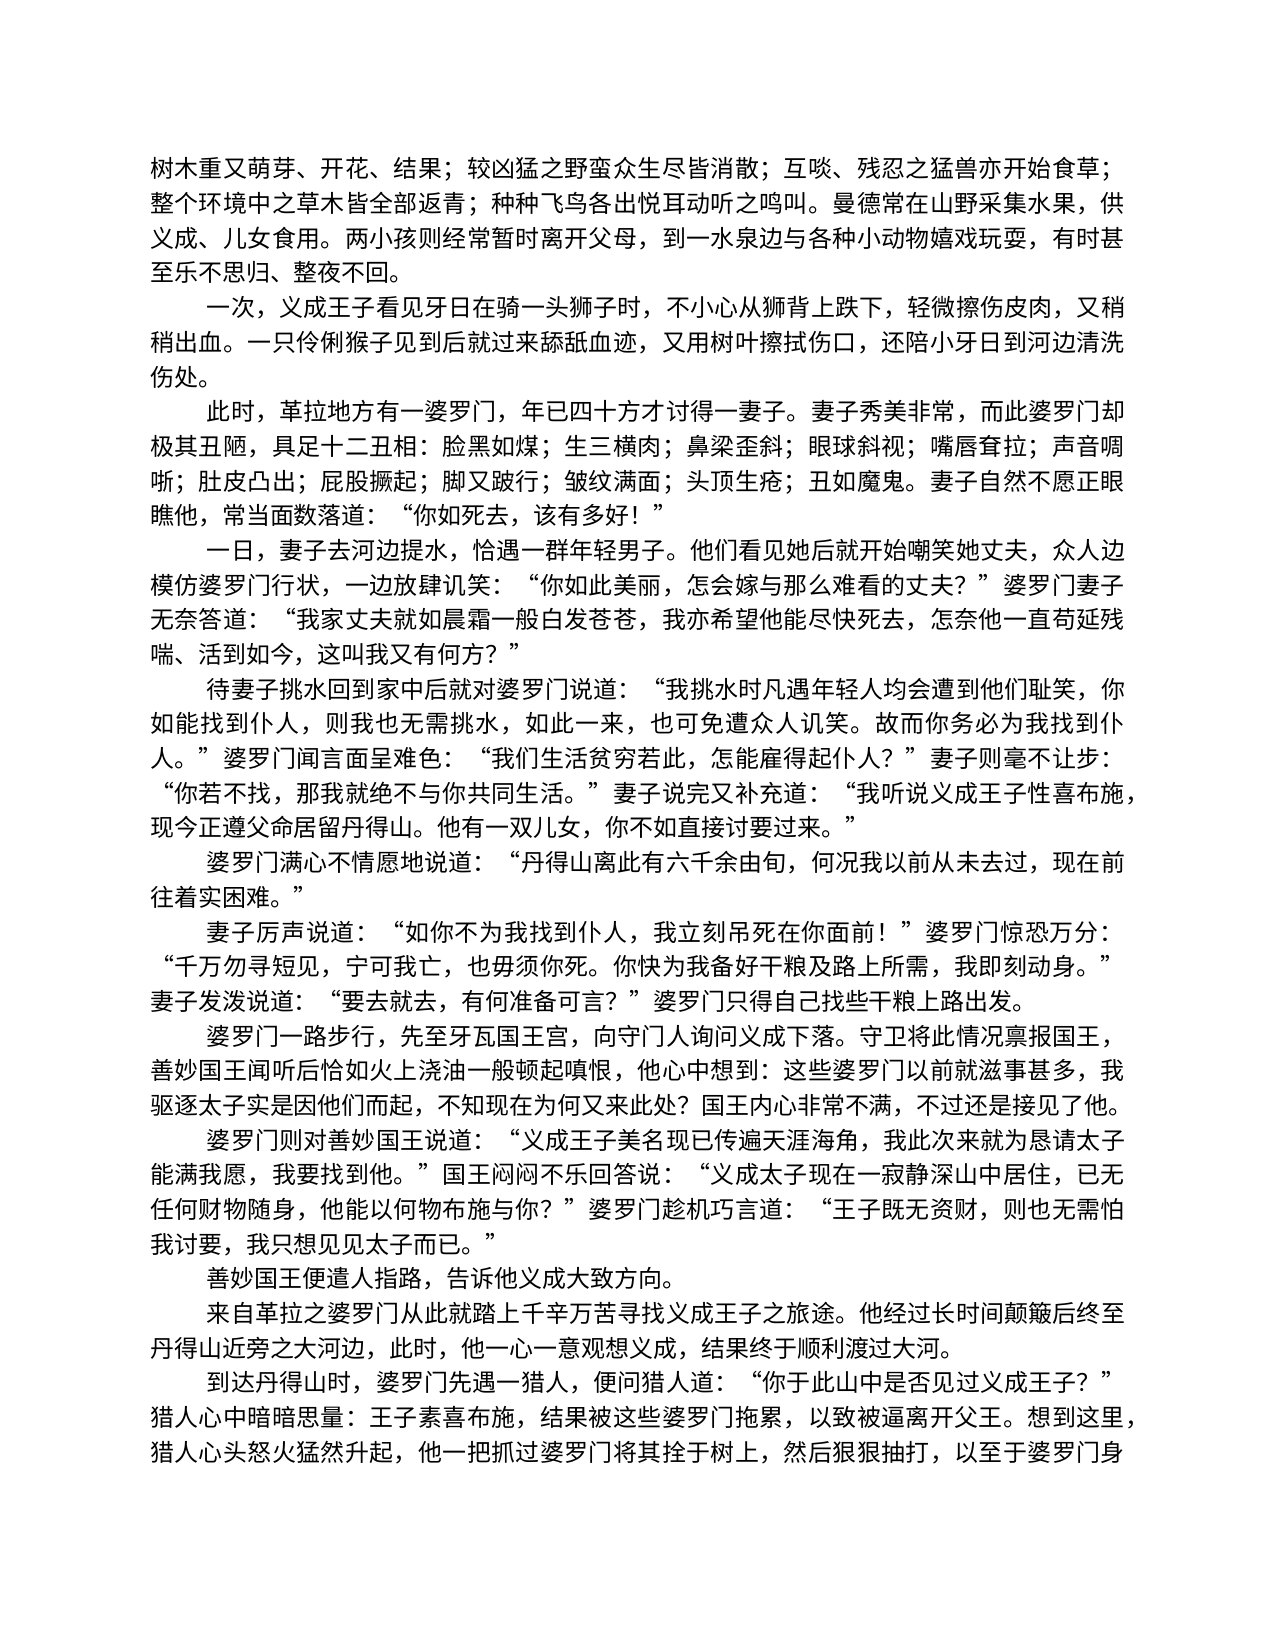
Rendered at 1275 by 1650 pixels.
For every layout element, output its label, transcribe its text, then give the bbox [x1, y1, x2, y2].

text 妻子厉声说道：“如你不为我找到仆人，我立刻吊死在你面前！”婆罗门惊恐万分：“千万勿寻短见，宁可我亡，也毋须你死。你快为我备好干粮及路上所需，我即刻动身。”妻子发泼说道：“要去就去，有何准备可言？”婆罗门只得自己找些干粮上路出发。 [150, 913, 1125, 1017]
text 待妻子挑水回到家中后就对婆罗门说道：“我挑水时凡遇年轻人均会遭到他们耻笑，你如能找到仆人，则我也无需挑水，如此一来，也可免遭众人讥笑。故而你务必为我找到仆人。”婆罗门闻言面呈难色：“我们生活贫穷若此，怎能雇得起仆人？”妻子则毫不让步：“你若不找，那我就绝不与你共同生活。”妻子说完又补充道：“我听说义成王子性喜布施，现今正遵父命居留丹得山。他有一双儿女，你不如直接讨要过来。” [150, 670, 1125, 844]
text 来自革拉之婆罗门从此就踏上千辛万苦寻找义成王子之旅途。他经过长时间颠簸后终至丹得山近旁之大河边，此时，他一心一意观想义成，结果终于顺利渡过大河。 [150, 1295, 1125, 1364]
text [150, 1364, 1125, 1468]
text 婆罗门满心不情愿地说道：“丹得山离此有六千余由旬，何况我以前从未去过，现在前往着实困难。” [150, 844, 1125, 913]
text 婆罗门则对善妙国王说道：“义成王子美名现已传遍天涯海角，我此次来就为恳请太子能满我愿，我要找到他。”国王闷闷不乐回答说：“义成太子现在一寂静深山中居住，已无任何财物随身，他能以何物布施与你？”婆罗门趁机巧言道：“王子既无资财，则也无需怕我讨要，我只想见见太子而已。” [150, 1121, 1125, 1260]
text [150, 150, 1125, 289]
text 一次，义成王子看见牙日在骑一头狮子时，不小心从狮背上跌下，轻微擦伤皮肉，又稍稍出血。一只伶俐猴子见到后就过来舔舐血迹，又用树叶擦拭伤口，还陪小牙日到河边清洗伤处。 [150, 289, 1125, 393]
text 婆罗门一路步行，先至牙瓦国王宫，向守门人询问义成下落。守卫将此情况禀报国王，善妙国王闻听后恰如火上浇油一般顿起嗔恨，他心中想到：这些婆罗门以前就滋事甚多，我驱逐太子实是因他们而起，不知现在为何又来此处？国王内心非常不满，不过还是接见了他。 [150, 1017, 1125, 1121]
text 一日，妻子去河边提水，恰遇一群年轻男子。他们看见她后就开始嘲笑她丈夫，众人边模仿婆罗门行状，一边放肆讥笑：“你如此美丽，怎会嫁与那么难看的丈夫？”婆罗门妻子无奈答道：“我家丈夫就如晨霜一般白发苍苍，我亦希望他能尽快死去，怎奈他一直苟延残喘、活到如今，这叫我又有何方？” [150, 532, 1125, 670]
text 此时，革拉地方有一婆罗门，年已四十方才讨得一妻子。妻子秀美非常，而此婆罗门却极其丑陋，具足十二丑相：脸黑如煤；生三横肉；鼻梁歪斜；眼球斜视；嘴唇耷拉；声音啁哳；肚皮凸出；屁股撅起；脚又跛行；皱纹满面；头顶生疮；丑如魔鬼。妻子自然不愿正眼瞧他，常当面数落道：“你如死去，该有多好！” [150, 393, 1125, 532]
text 善妙国王便遣人指路，告诉他义成大致方向。 [150, 1260, 1125, 1295]
